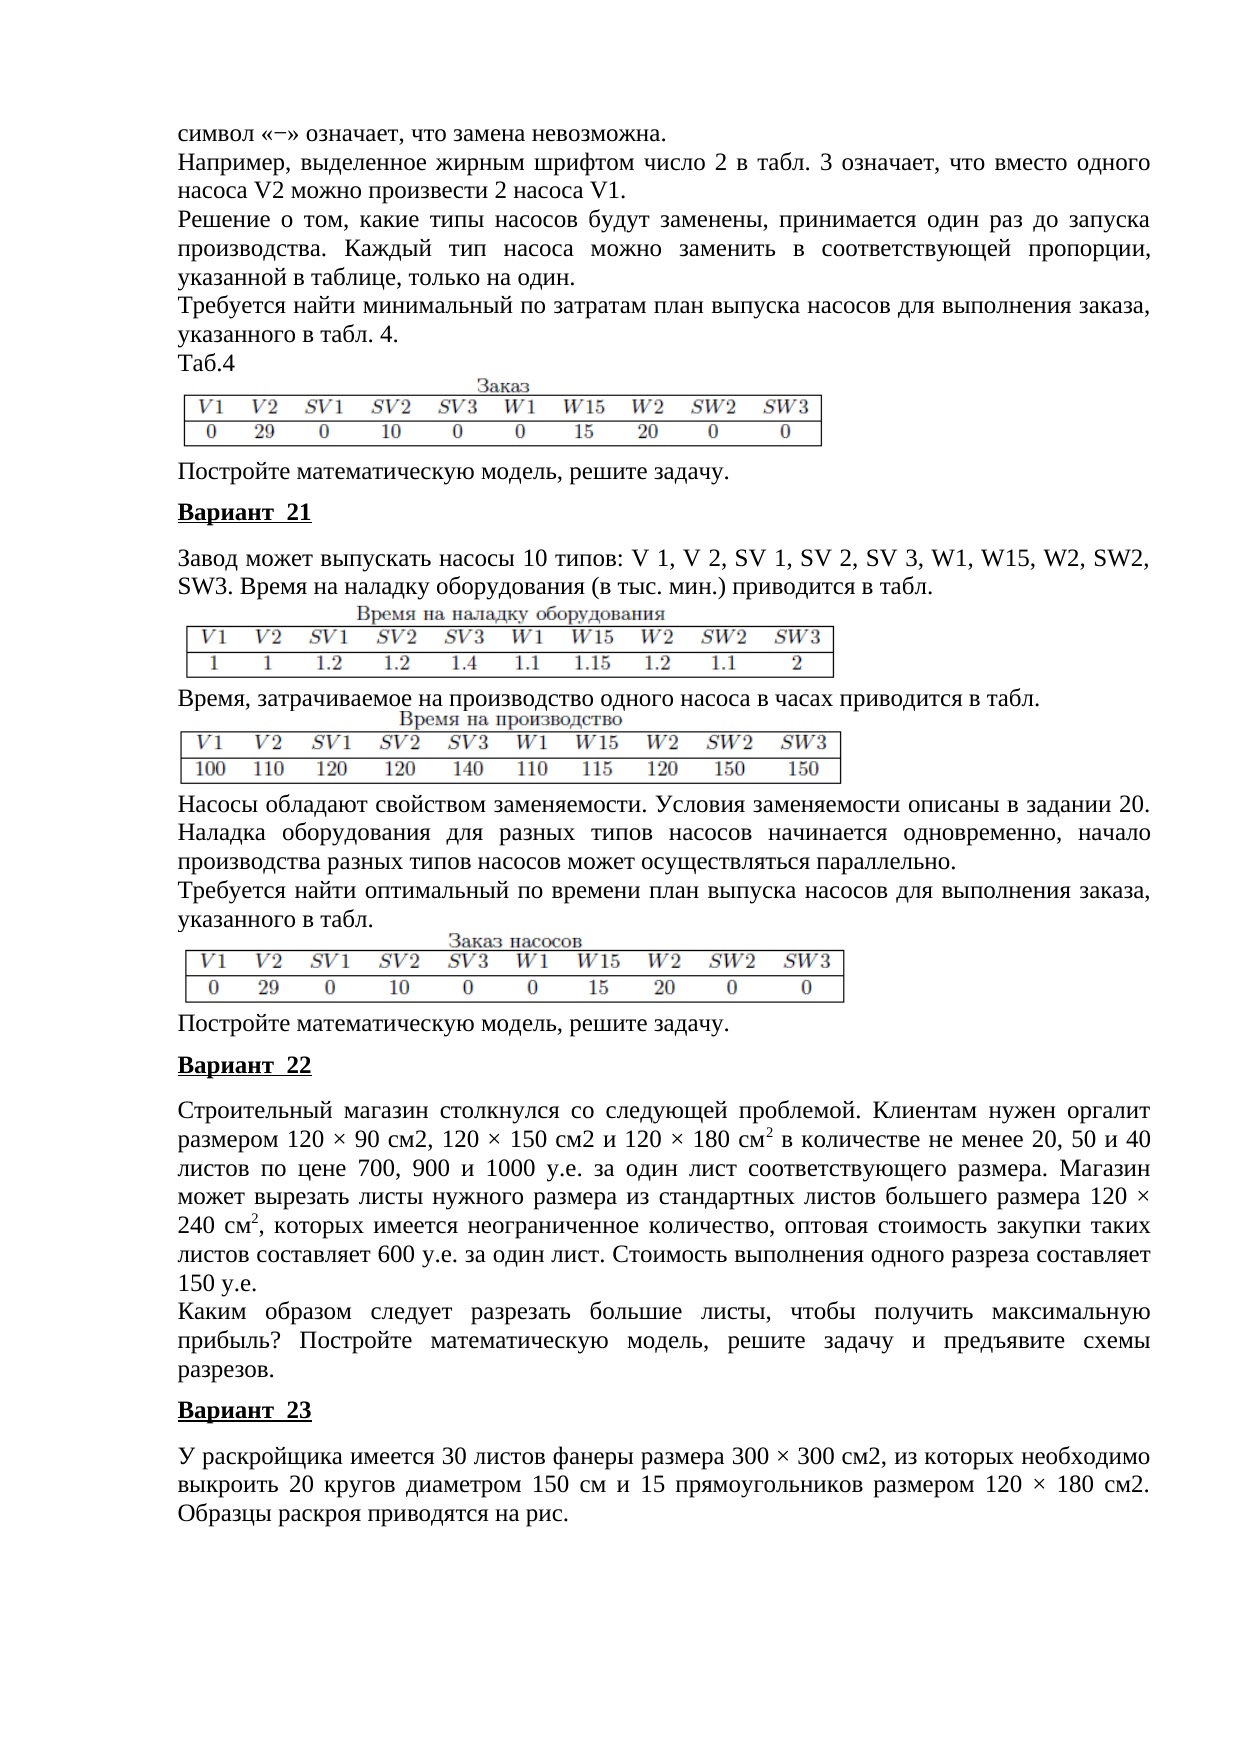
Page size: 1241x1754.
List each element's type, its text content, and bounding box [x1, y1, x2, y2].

text Каким образом следует разрезать большие листы, чтобы получить максимальную прибыль? Постройте математическую модель, решите задачу и предъявите схемы разрезов. [177, 1296, 1152, 1383]
text У раскройщика имеется 30 листов фанеры размера 300 × 300 см2, из которых необходимо выкроить 20 кругов диаметром 150 см и 15 прямоугольников размером 120 × 180 см2. Образцы раскроя приводятся на рис. [177, 1441, 1152, 1527]
text Постройте математическую модель, решите задачу. [177, 1008, 1152, 1037]
text Постройте математическую модель, решите задачу. [177, 456, 1152, 484]
text Например, выделенное жирным шрифтом число 2 в табл. 3 означает, что вместо одного насоса V2 можно произвести 2 насоса V1. [177, 147, 1152, 204]
text символ «−» означает, что замена невозможна. [177, 118, 1152, 147]
text Вариант 23 [177, 1395, 1152, 1424]
text Требуется найти оптимальный по времени план выпуска насосов для выполнения заказа, указанного в табл. [177, 875, 1152, 932]
text Требуется найти минимальный по затратам план выпуска насосов для выполнения заказа, указанного в табл. 4. [177, 291, 1152, 348]
text Таб.4 [177, 348, 1152, 377]
text Завод может выпускать насосы 10 типов: V 1, V 2, SV 1, SV 2, SV 3, W1, W15, W2, SW2, SW3. Время на наладку оборудования (в тыс. мин.) приводится в табл. [177, 543, 1152, 600]
text Насосы обладают свойством заменяемости. Условия заменяемости описаны в задании 20. Наладка оборудования для разных типов насосов начинается одновременно, начало производства разных типов насосов может осуществляться параллельно. [177, 789, 1152, 875]
text Вариант 21 [177, 497, 1152, 526]
text Строительный магазин столкнулся со следующей проблемой. Клиентам нужен оргалит размером 120 × 90 см2, 120 × 150 см2 и 120 × 180 см2 в количестве не менее 20, 50 и 40 листов по цене 700, 900 и 1000 y.e. за один лист соответствующего размера. Магазин может вырезать листы нужного размера из стандартных листов большего размера 120 × 240 см2, которых имеется неограниченное количество, оптовая стоимость закупки таких листов составляет 600 y.e. за один лист. Стоимость выполнения одного разреза составляет 150 y.e. [177, 1095, 1152, 1296]
text Решение о том, какие типы насосов будут заменены, принимается один раз до запуска производства. Каждый тип насоса можно заменить в соответствующей пропорции, указанной в таблице, только на один. [177, 204, 1152, 291]
text Время, затрачиваемое на производство одного насоса в часах приводится в табл. [177, 683, 1152, 712]
text Вариант 22 [177, 1050, 1152, 1078]
